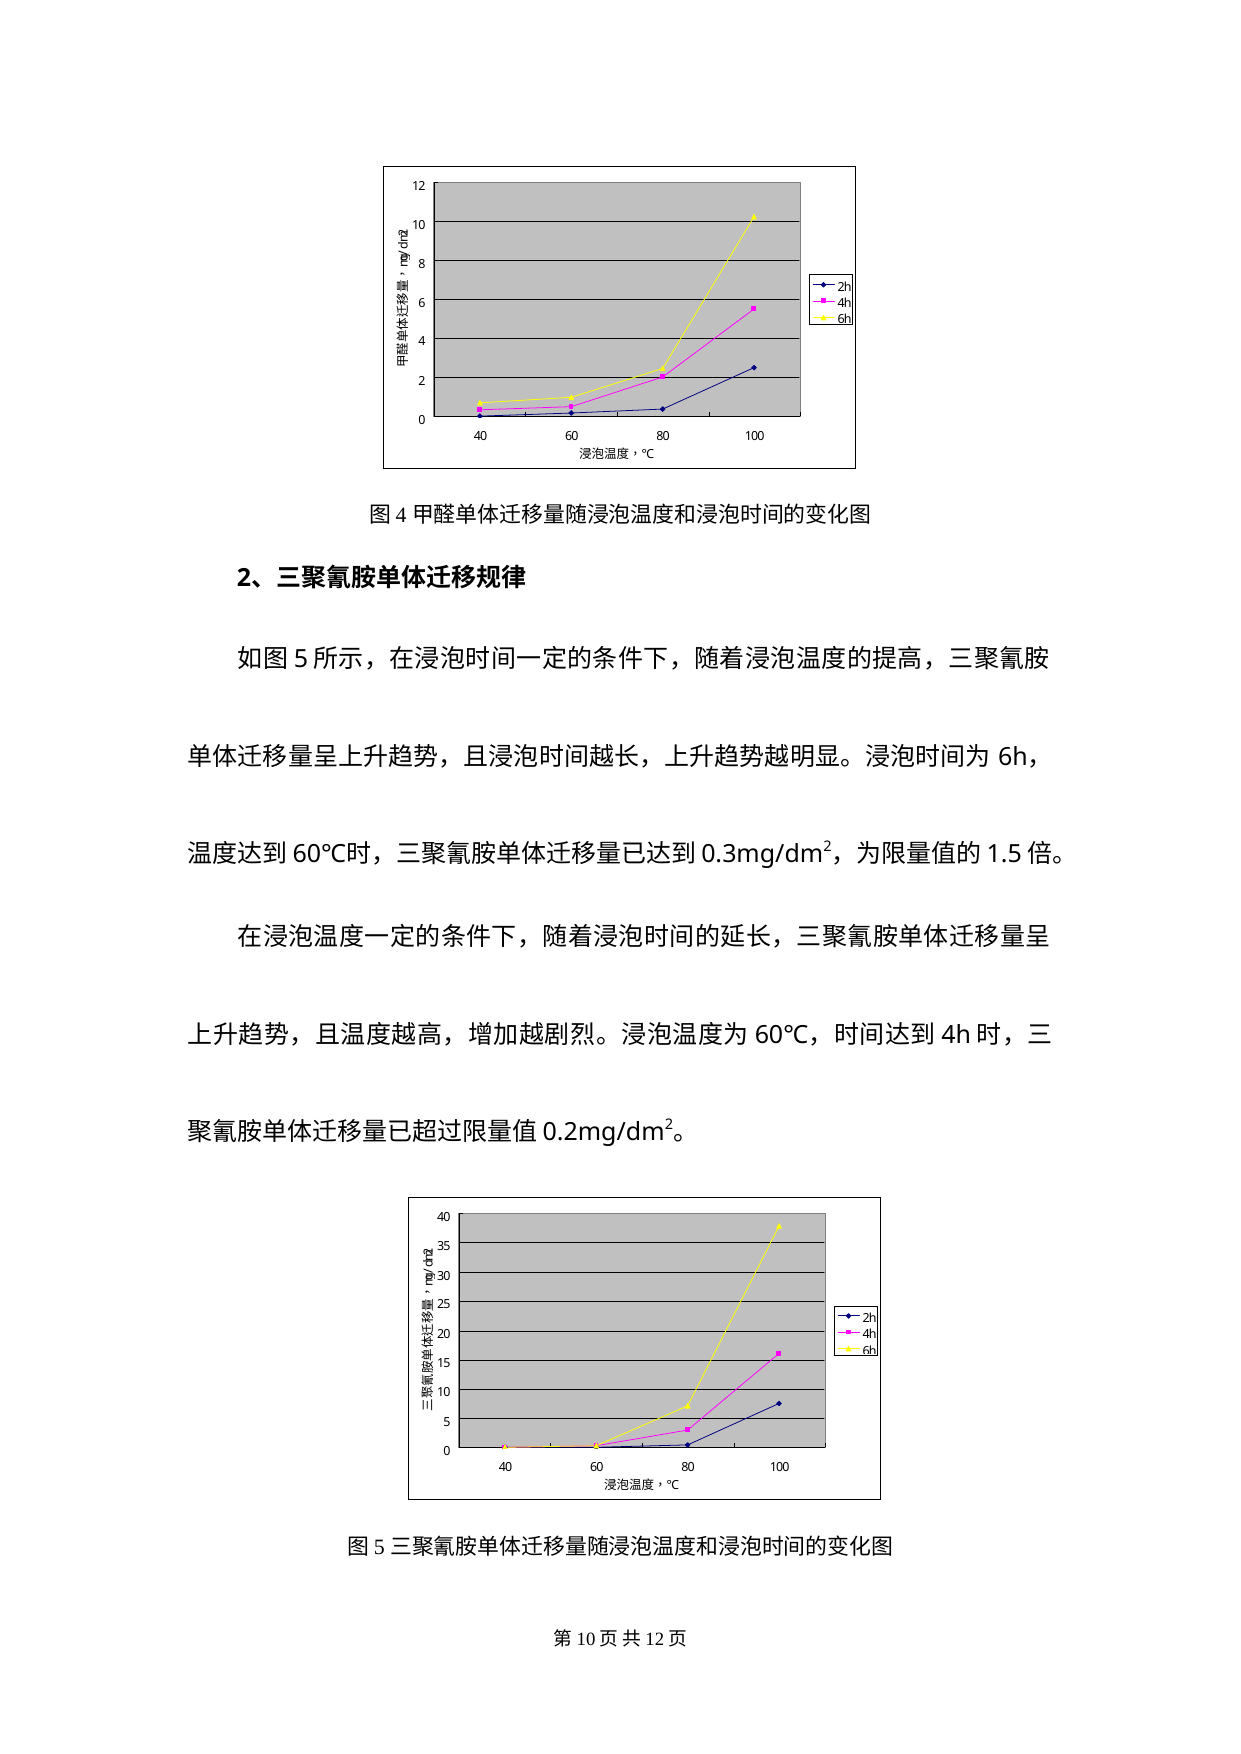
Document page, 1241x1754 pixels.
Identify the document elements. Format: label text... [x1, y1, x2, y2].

text 图5 三聚氰胺单体迁移量随浸泡温度和浸泡时间的变化图 [187, 1529, 1053, 1560]
text 2、三聚氰胺单体迁移规律 [187, 557, 1053, 594]
text 如图5所示，在浸泡时间一定的条件下，随着浸泡温度的提高，三聚氰胺单体迁移量呈上升趋势，且浸泡时间越长，上升趋势越明显。浸泡时间为6h，温度达到60℃时，三聚氰胺单体迁移量已达到0.3mg/dm2，为限量值的1.5倍。 [187, 624, 1053, 884]
text 在浸泡温度一定的条件下，随着浸泡时间的延长，三聚氰胺单体迁移量呈上升趋势，且温度越高，增加越剧烈。浸泡温度为60℃，时间达到4h时，三聚氰胺单体迁移量已超过限量值0.2mg/dm2。 [187, 902, 1053, 1162]
text 图4 甲醛单体迁移量随浸泡温度和浸泡时间的变化图 [187, 497, 1053, 529]
